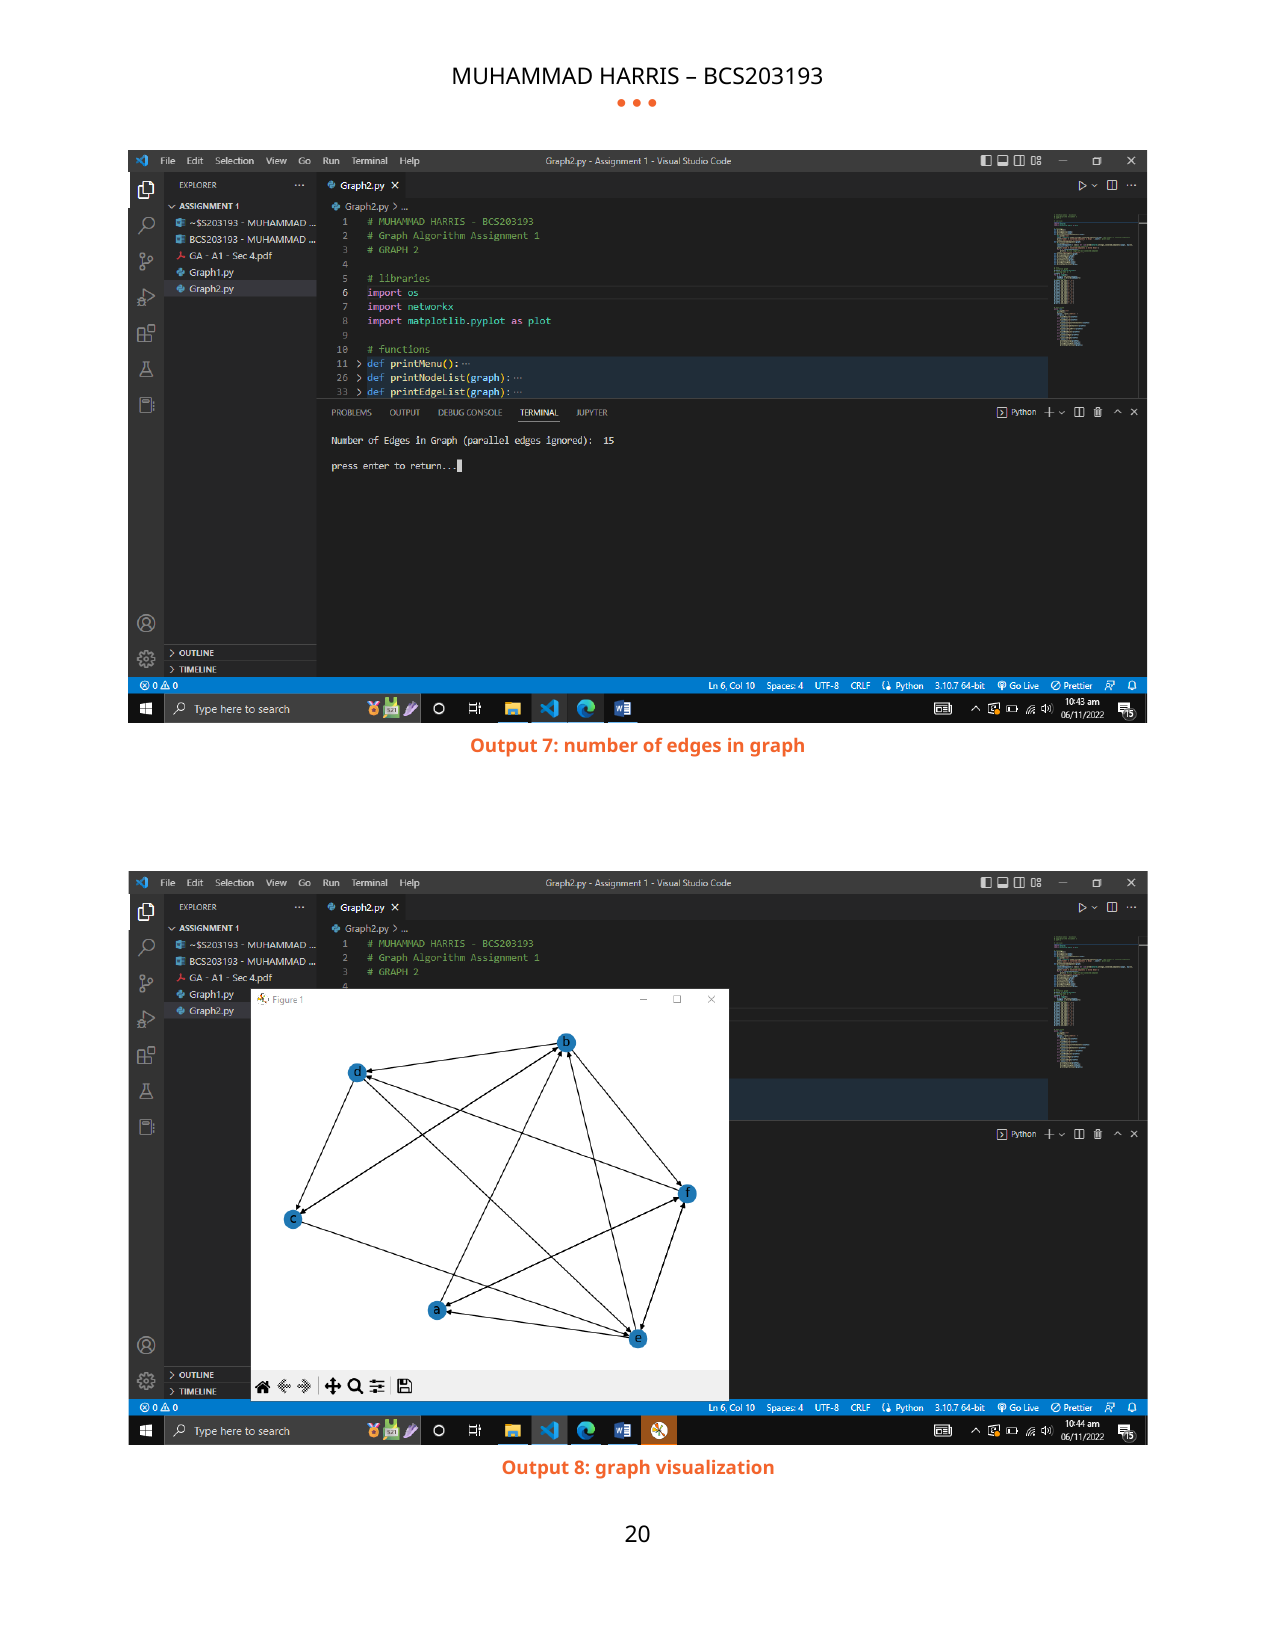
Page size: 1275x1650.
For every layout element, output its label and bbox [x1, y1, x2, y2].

picture [128, 150, 1148, 723]
picture [128, 871, 1148, 1445]
